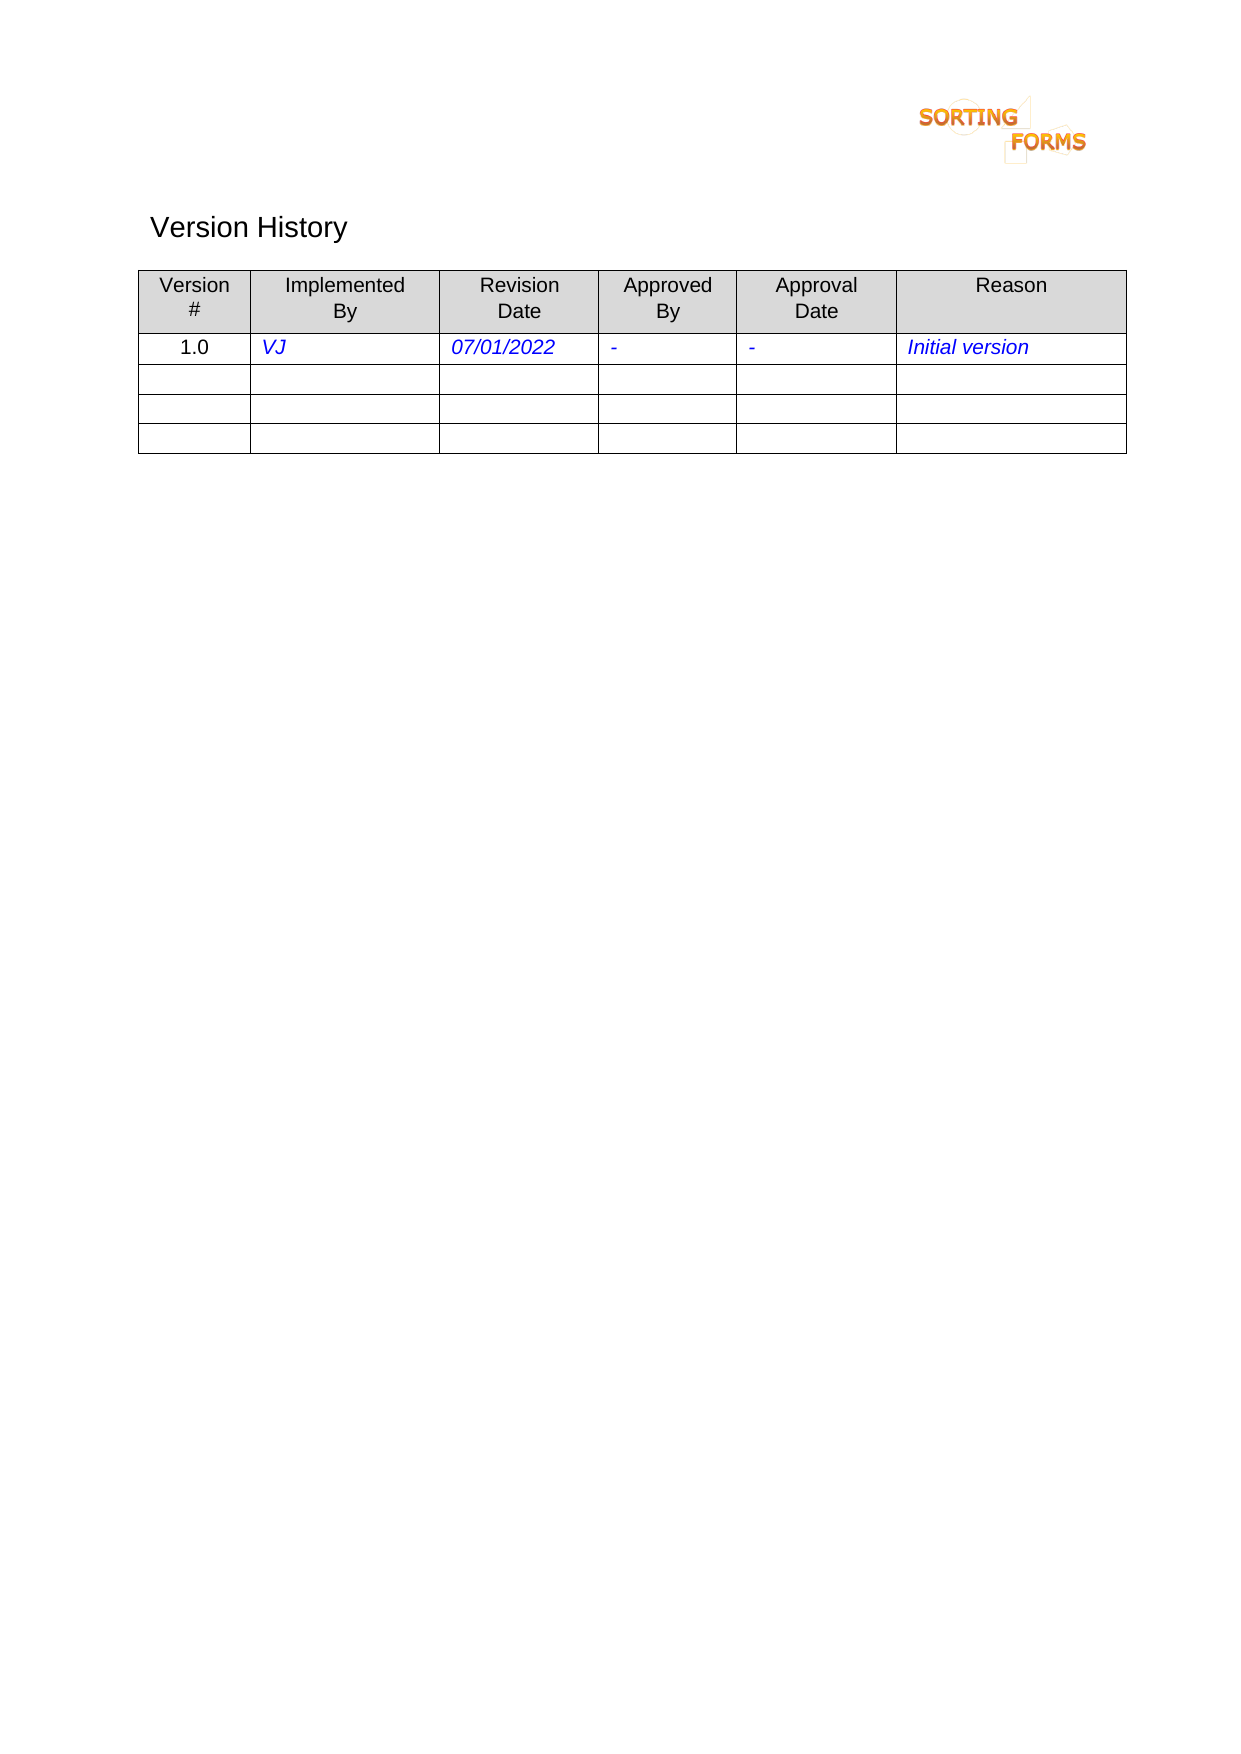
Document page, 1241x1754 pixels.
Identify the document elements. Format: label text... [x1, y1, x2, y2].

table_cell [440, 395, 598, 423]
table_cell [599, 424, 736, 453]
table_cell Initial version [897, 334, 1126, 364]
table_cell [599, 365, 736, 394]
table_cell [897, 395, 1126, 423]
table_header Approval Date [737, 271, 896, 333]
table_header Implemented By [251, 271, 439, 333]
table_cell 07/01/2022 [440, 334, 598, 364]
picture [918, 75, 1091, 183]
table_cell [251, 365, 439, 394]
table_cell [737, 395, 896, 423]
table_cell - [599, 334, 736, 364]
table_cell [440, 424, 598, 453]
table_cell [440, 365, 598, 394]
table_cell VJ [251, 334, 439, 364]
table_header Version # [139, 271, 250, 333]
table_header Revision Date [440, 271, 598, 333]
table_cell [251, 395, 439, 423]
table_cell [737, 424, 896, 453]
table_header Approved By [599, 271, 736, 333]
table_header Reason [897, 271, 1126, 333]
table_cell [139, 424, 250, 453]
table_cell 1.0 [139, 334, 250, 364]
table_cell [897, 424, 1126, 453]
table_cell [599, 395, 736, 423]
table_cell [139, 365, 250, 394]
table_cell - [737, 334, 896, 364]
table_cell [139, 395, 250, 423]
table_cell [737, 365, 896, 394]
table_cell [897, 365, 1126, 394]
table_cell [251, 424, 439, 453]
